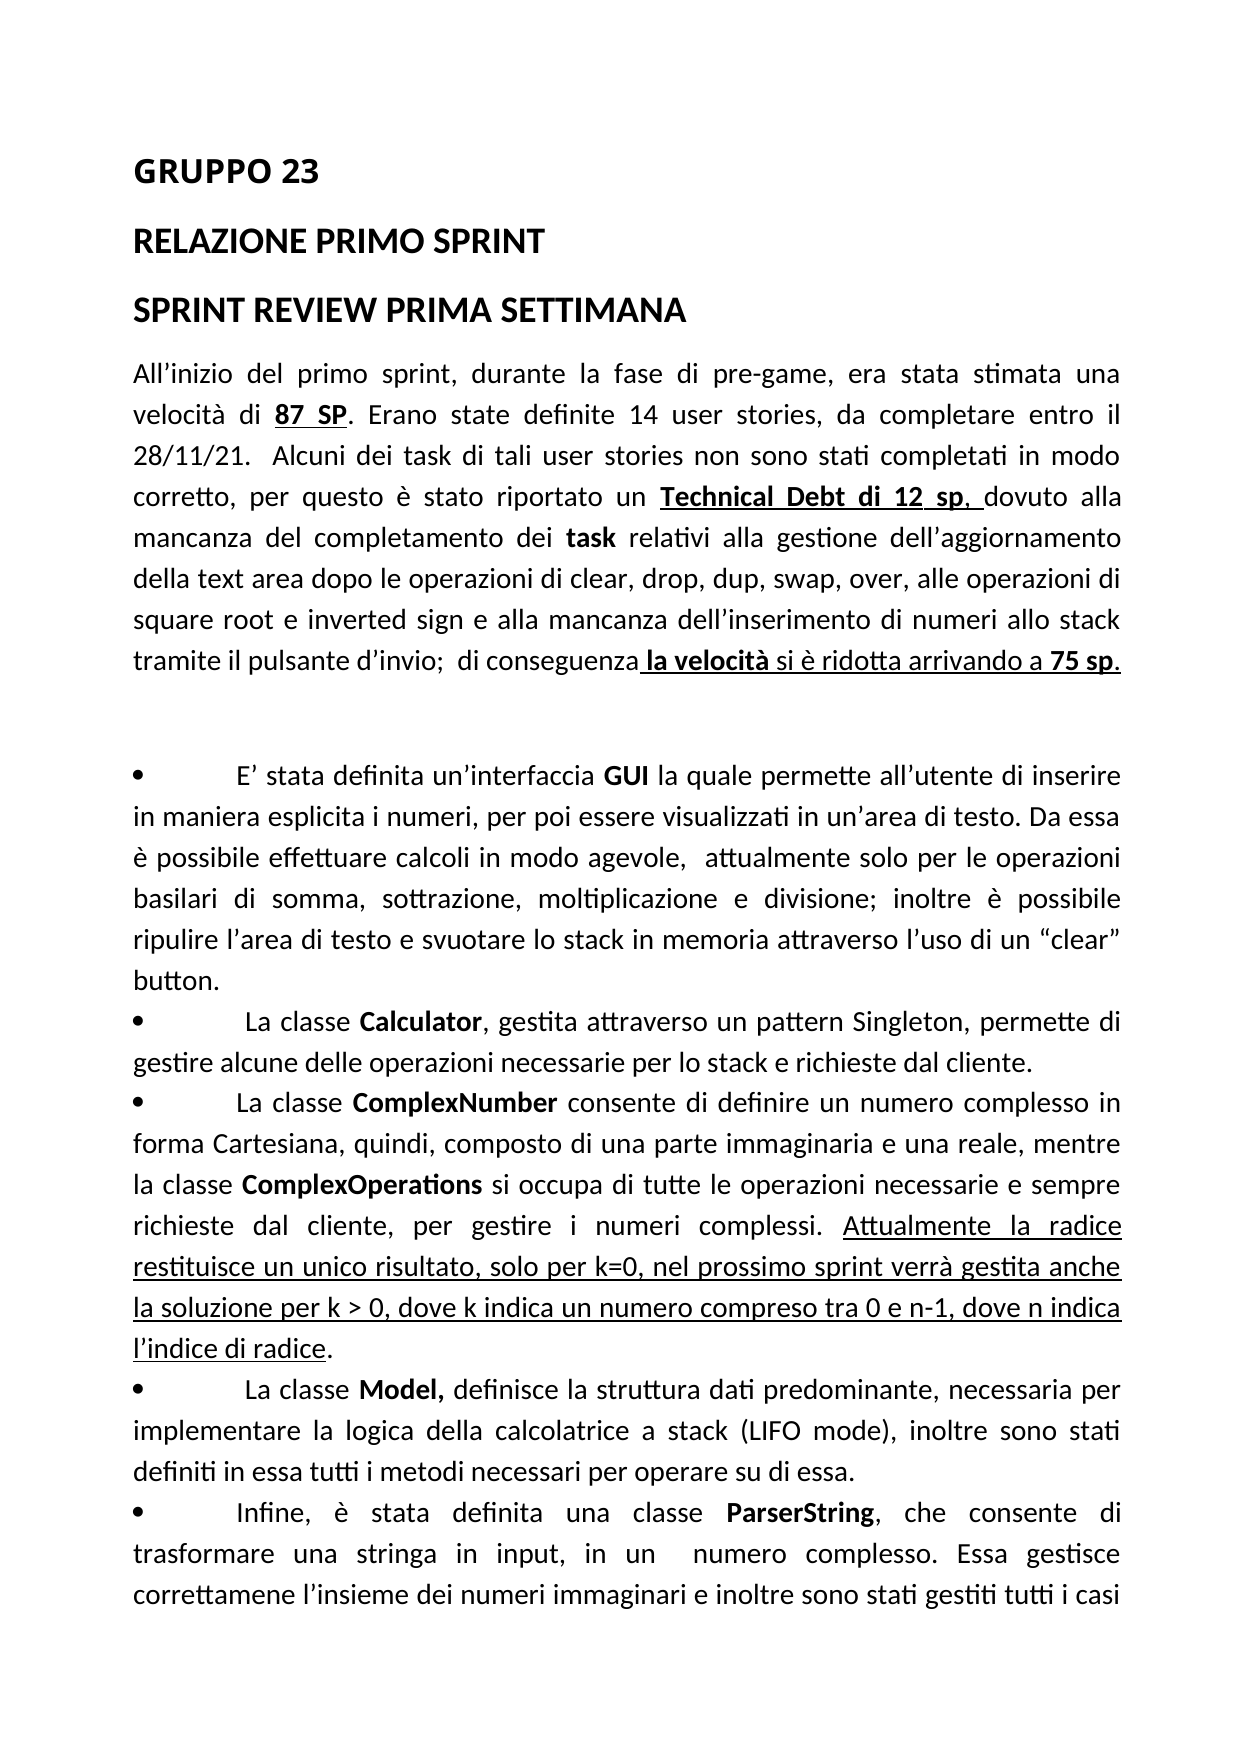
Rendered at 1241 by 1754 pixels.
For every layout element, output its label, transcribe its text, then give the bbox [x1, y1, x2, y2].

text SPRINT REVIEW PRIMA SETTIMANA [133, 286, 1122, 332]
list La classe Model, definisce la struttura dati predominante, necessaria per implementare la logica della calcolatrice a stack (LIFO mode), inoltre sono stati definiti in essa tutti i metodi necessari per operare su di essa. [133, 1371, 1122, 1489]
list E’ stata definita un’interfaccia GUI la quale permette all’utente di inserire in maniera esplicita i numeri, per poi essere visualizzati in un’area di testo. Da essa è possibile effettuare calcoli in modo agevole, attualmente solo per le operazioni basilari di somma, sottrazione, moltiplicazione e divisione; inoltre è possibile ripulire l’area di testo e svuotare lo stack in memoria attraverso l’uso di un “clear” button. [133, 757, 1122, 997]
list La classe ComplexNumber consente di definire un numero complesso in forma Cartesiana, quindi, composto di una parte immaginaria e una reale, mentre la classe ComplexOperations si occupa di tutte le operazioni necessarie e sempre richieste dal cliente, per gestire i numeri complessi. Attualmente la radice restituisce un unico risultato, solo per k=0, nel prossimo sprint verrà gestita anche la soluzione per k > 0, dove k indica un numero compreso tra 0 e n-1, dove n indica l’indice di radice. [133, 1322, 1122, 1366]
list La classe Calculator, gestita attraverso un pattern Singleton, permette di gestire alcune delle operazioni necessarie per lo stack e richieste dal cliente. [133, 1003, 1122, 1079]
text GRUPPO 23 [133, 148, 1122, 193]
list La classe ComplexNumber consente di definire un numero complesso in forma Cartesiana, quindi, composto di una parte immaginaria e una reale, mentre la classe ComplexOperations si occupa di tutte le operazioni necessarie e sempre richieste dal cliente, per gestire i numeri complessi. Attualmente la radice restituisce un unico risultato, solo per k=0, nel prossimo sprint verrà gestita anche la soluzione per k > 0, dove k indica un numero compreso tra 0 e n-1, dove n indica l’indice di radice. [133, 1281, 1122, 1320]
list La classe ComplexNumber consente di definire un numero complesso in forma Cartesiana, quindi, composto di una parte immaginaria e una reale, mentre la classe ComplexOperations si occupa di tutte le operazioni necessarie e sempre richieste dal cliente, per gestire i numeri complessi. Attualmente la radice restituisce un unico risultato, solo per k=0, nel prossimo sprint verrà gestita anche la soluzione per k > 0, dove k indica un numero compreso tra 0 e n-1, dove n indica l’indice di radice. [133, 1084, 1122, 1279]
text All’inizio del primo sprint, durante la fase di pre-game, era stata stimata una velocità di 87 SP. Erano state definite 14 user stories, da completare entro il 28/11/21. Alcuni dei task di tali user stories non sono stati completati in modo corretto, per questo è stato riportato un Technical Debt di 12 sp, dovuto alla mancanza del completamento dei task relativi alla gestione dell’aggiornamento della text area dopo le operazioni di clear, drop, dup, swap, over, alle operazioni di square root e inverted sign e alla mancanza dell’inserimento di numeri allo stack tramite il pulsante d’invio; di conseguenza la velocità si è ridotta arrivando a 75 sp. [133, 355, 1122, 677]
text RELAZIONE PRIMO SPRINT [133, 217, 1122, 262]
